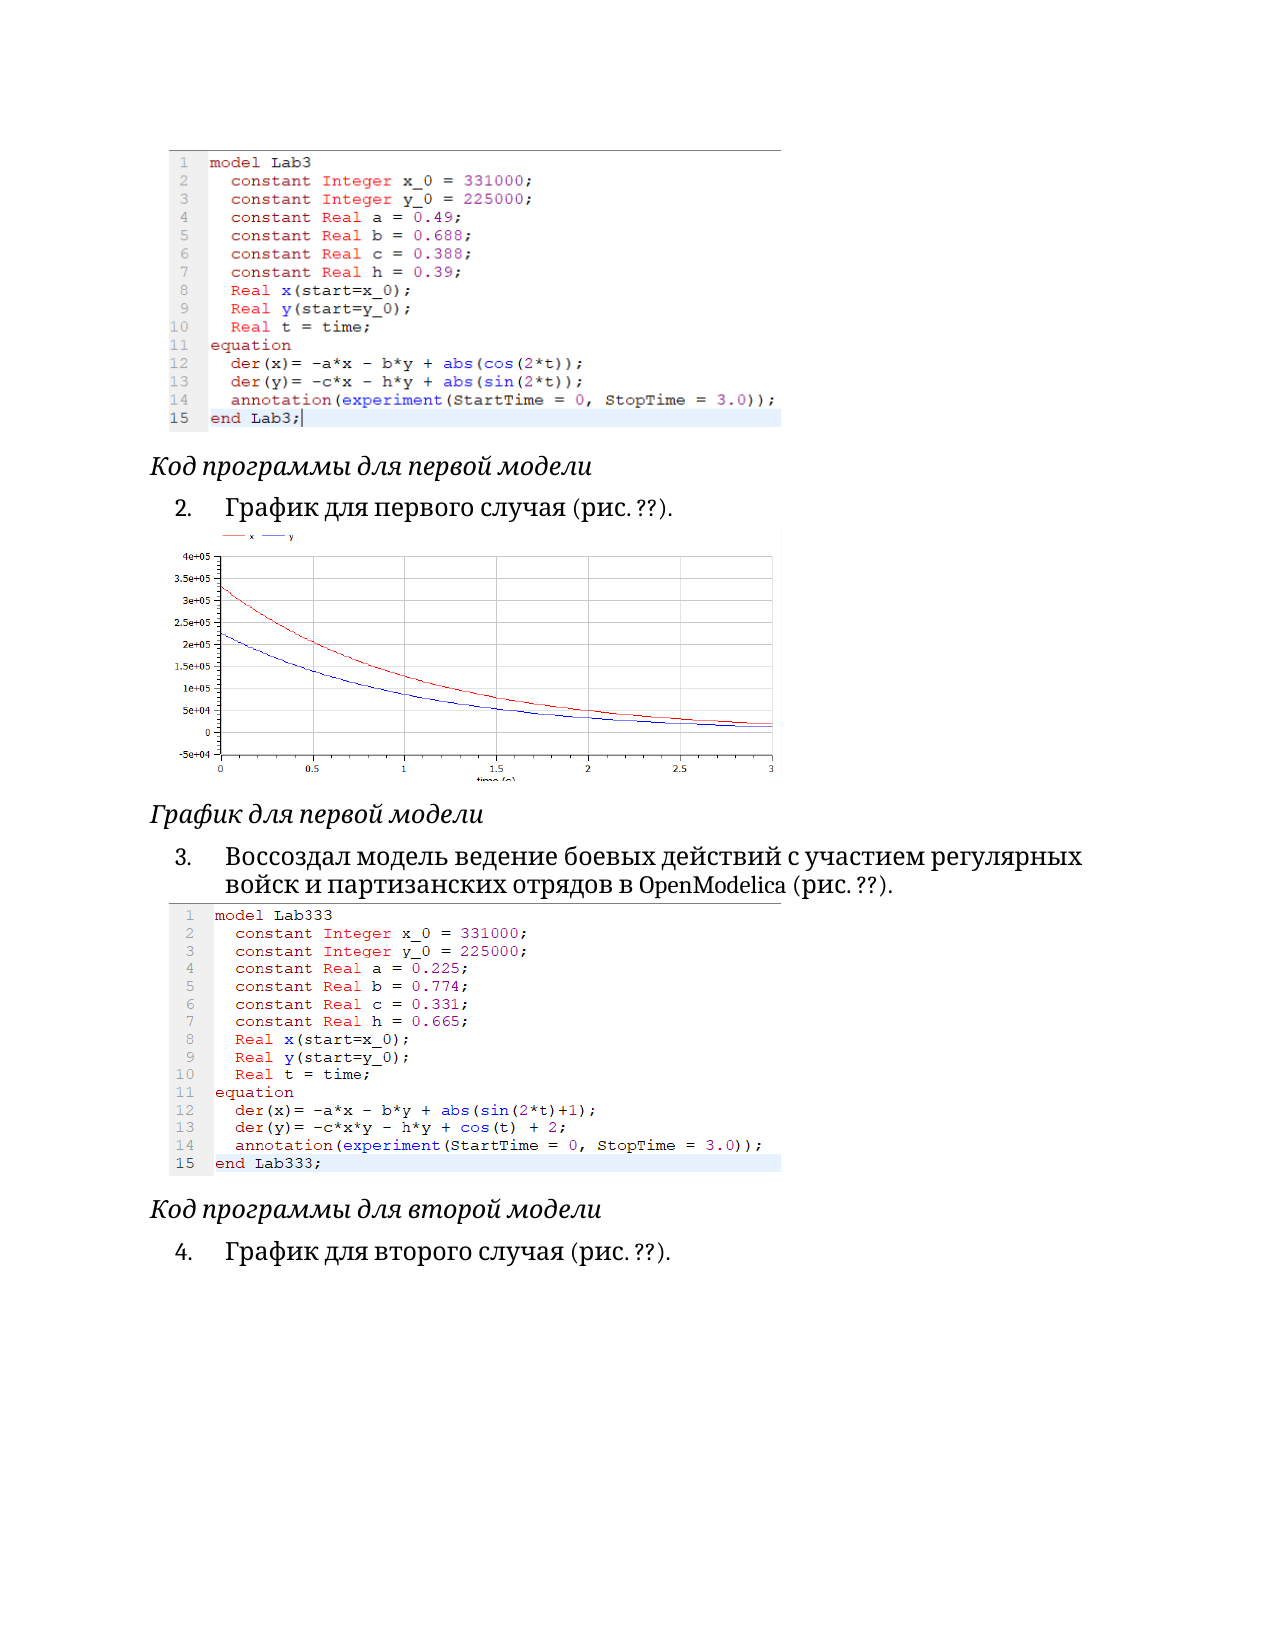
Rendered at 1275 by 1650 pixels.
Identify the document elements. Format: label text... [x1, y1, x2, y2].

picture [168, 150, 782, 432]
list График для второго случая (рис. ??). [175, 1237, 1125, 1266]
text Код программы для второй модели [150, 1196, 1125, 1225]
list График для первого случая (рис. ??). [175, 494, 1125, 522]
text График для первой модели [150, 801, 1125, 830]
picture [168, 526, 782, 781]
list Воссоздал модель ведение боевых действий с участием регулярных войск и партизанских отрядов в OpenModelica (рис. ??). [175, 842, 1125, 900]
text Код программы для первой модели [150, 452, 1125, 481]
picture [168, 903, 782, 1176]
